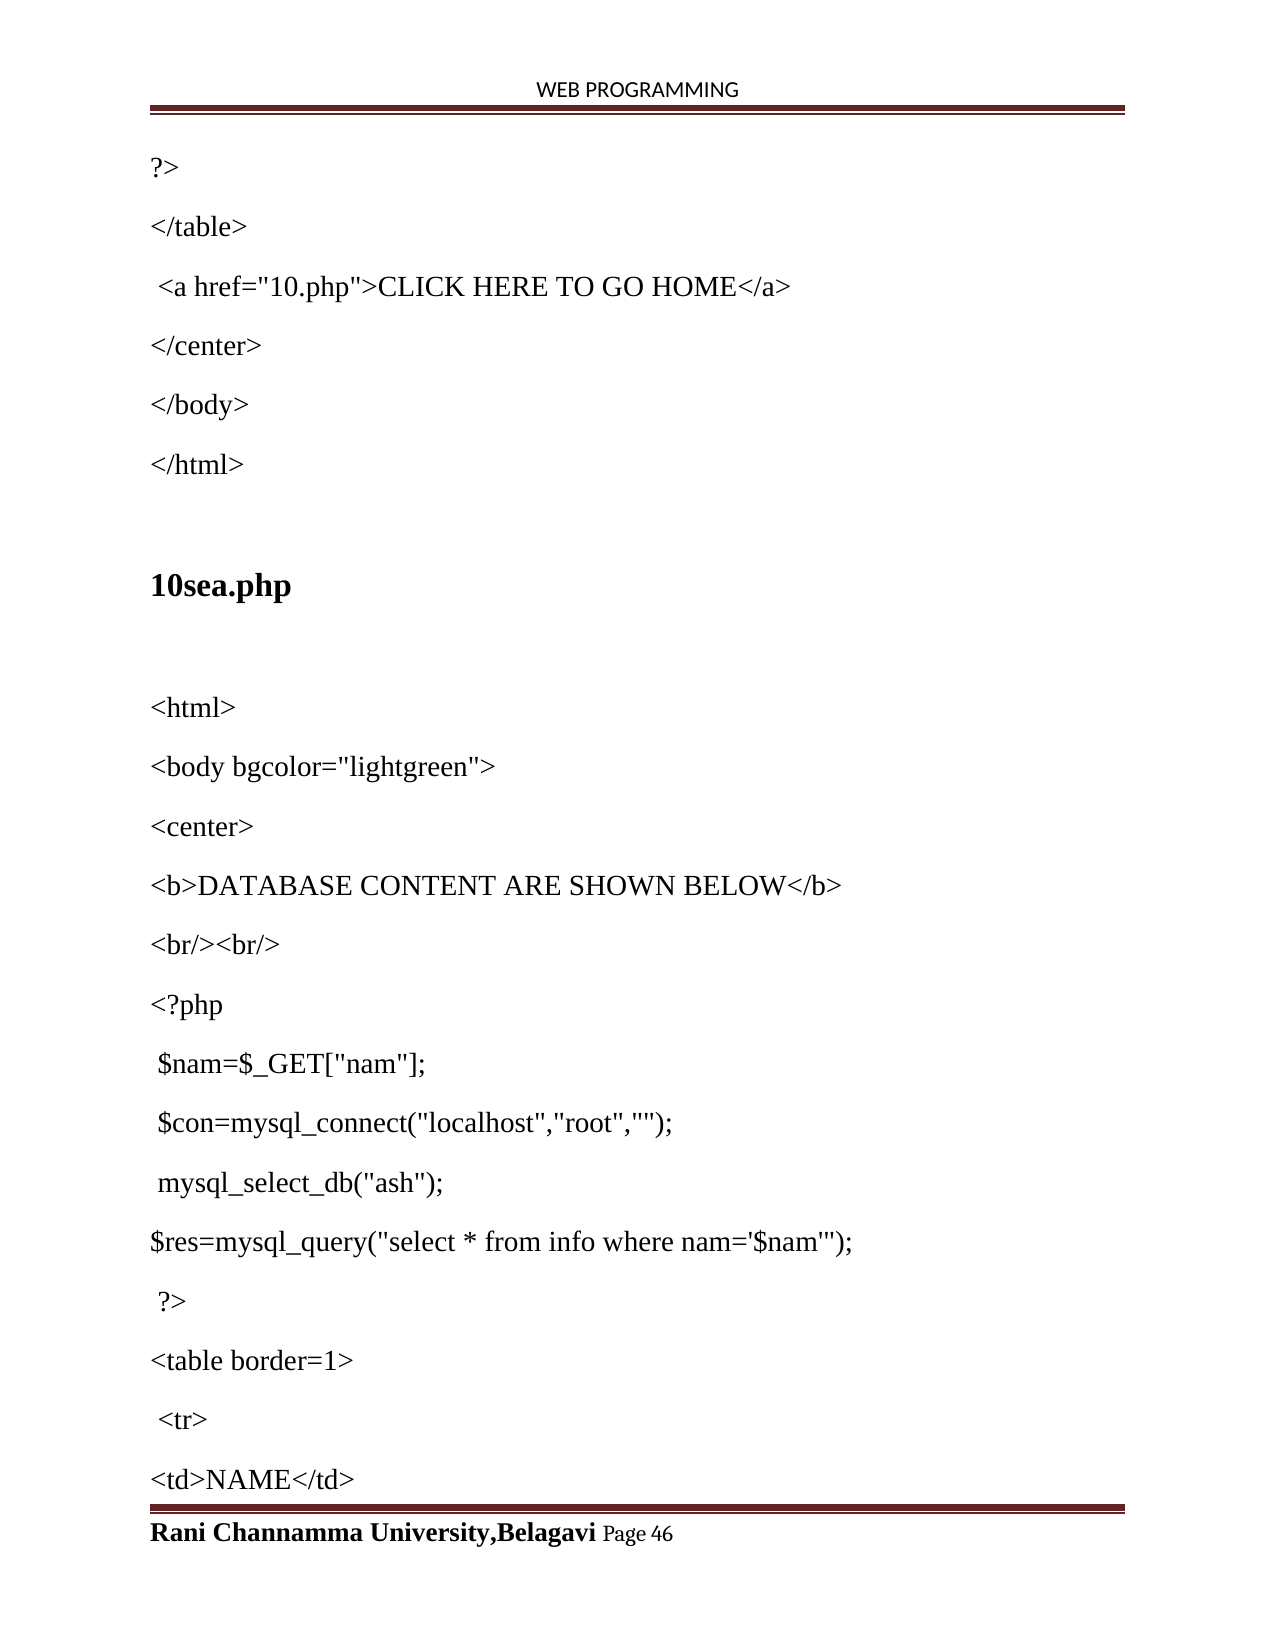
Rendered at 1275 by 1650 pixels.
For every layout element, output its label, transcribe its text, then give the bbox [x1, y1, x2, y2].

text <td>NAME</td> [150, 1462, 1125, 1495]
text mysql_select_db("ash"); [150, 1165, 1125, 1198]
text <tr> [150, 1402, 1125, 1436]
text ?> [150, 150, 1125, 183]
text $res=mysql_query("select * from info where nam='$nam'"); [150, 1224, 1125, 1258]
text <body bgcolor="lightgreen"> [150, 749, 1125, 783]
text $nam=$_GET["nam"]; [150, 1046, 1125, 1080]
text ?> [150, 1284, 1125, 1317]
text <html> [150, 690, 1125, 723]
text </table> [150, 209, 1125, 243]
text 10sea.php [150, 566, 1125, 604]
text <table border=1> [150, 1343, 1125, 1377]
text </body> [150, 387, 1125, 421]
text </html> [150, 447, 1125, 480]
text <a href="10.php">CLICK HERE TO GO HOME</a> [150, 269, 1125, 302]
text <center> [150, 809, 1125, 842]
text <br/><br/> [150, 927, 1125, 961]
text $con=mysql_connect("localhost","root",""); [150, 1106, 1125, 1139]
text <b>DATABASE CONTENT ARE SHOWN BELOW</b> [150, 868, 1125, 902]
text </center> [150, 328, 1125, 362]
text <?php [150, 987, 1125, 1020]
